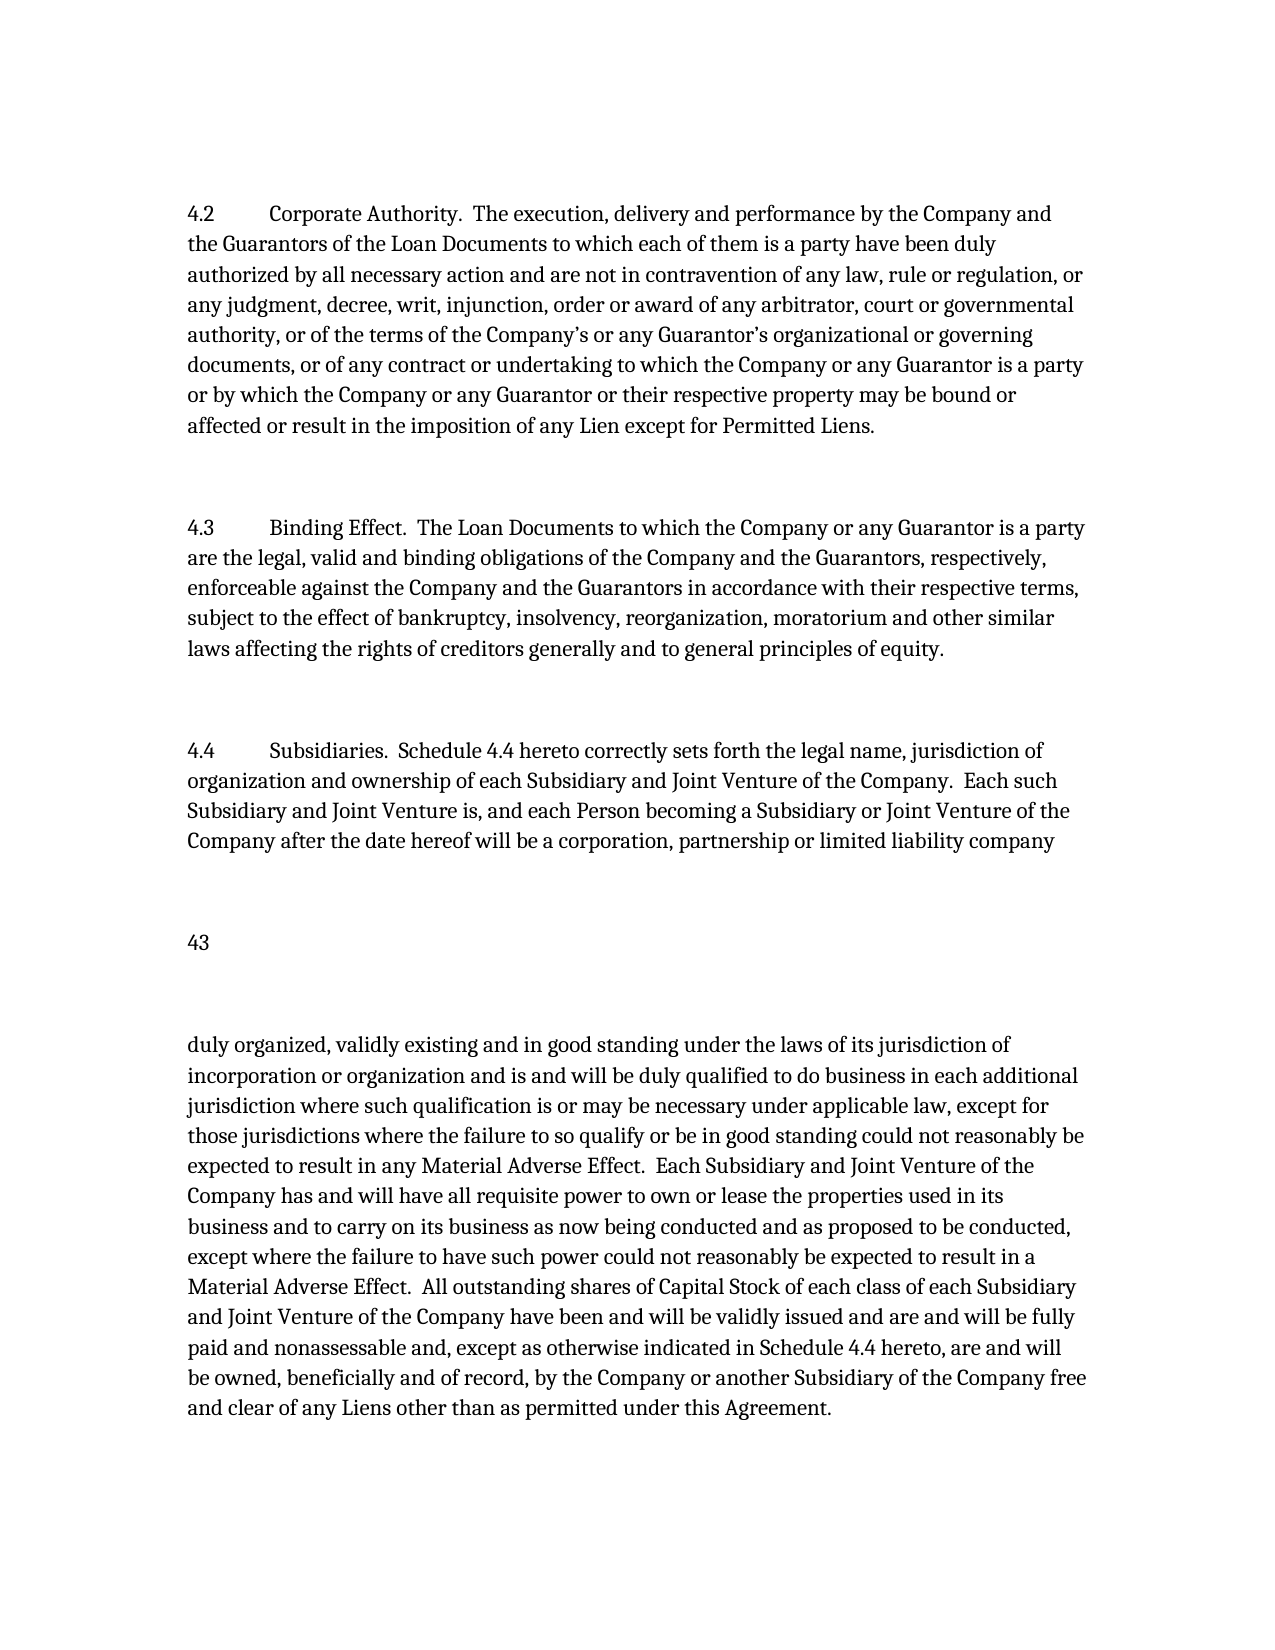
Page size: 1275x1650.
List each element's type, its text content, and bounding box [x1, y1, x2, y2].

text 4.4 Subsidiaries. Schedule 4.4 hereto correctly sets forth the legal name, jurisdiction of organization and ownership of each Subsidiary and Joint Venture of the Company. Each such Subsidiary and Joint Venture is, and each Person becoming a Subsidiary or Joint Venture of the Company after the date hereof will be a corporation, partnership or limited liability company [187, 737, 1087, 854]
text duly organized, validly existing and in good standing under the laws of its jurisdiction of incorporation or organization and is and will be duly qualified to do business in each additional jurisdiction where such qualification is or may be necessary under applicable law, except for those jurisdictions where the failure to so qualify or be in good standing could not reasonably be expected to result in any Material Adverse Effect. Each Subsidiary and Joint Venture of the Company has and will have all requisite power to own or lease the properties used in its business and to carry on its business as now being conducted and as proposed to be conducted, except where the failure to have such power could not reasonably be expected to result in a Material Adverse Effect. All outstanding shares of Capital Stock of each class of each Subsidiary and Joint Venture of the Company have been and will be validly issued and are and will be fully paid and nonassessable and, except as otherwise indicated in Schedule 4.4 hereto, are and will be owned, beneficially and of record, by the Company or another Subsidiary of the Company free and clear of any Liens other than as permitted under this Agreement. [187, 1032, 1087, 1421]
text 4.3 Binding Effect. The Loan Documents to which the Company or any Guarantor is a party are the legal, valid and binding obligations of the Company and the Guarantors, respectively, enforceable against the Company and the Guarantors in accordance with their respective terms, subject to the effect of bankruptcy, insolvency, reorganization, moratorium and other similar laws affecting the rights of creditors generally and to general principles of equity. [187, 514, 1087, 662]
text 43 [187, 930, 1087, 957]
text 4.2 Corporate Authority. The execution, delivery and performance by the Company and the Guarantors of the Loan Documents to which each of them is a party have been duly authorized by all necessary action and are not in contravention of any law, rule or regulation, or any judgment, decree, writ, injunction, order or award of any arbitrator, court or governmental authority, or of the terms of the Company’s or any Guarantor’s organizational or governing documents, or of any contract or undertaking to which the Company or any Guarantor is a party or by which the Company or any Guarantor or their respective property may be bound or affected or result in the imposition of any Lien except for Permitted Liens. [187, 201, 1087, 439]
